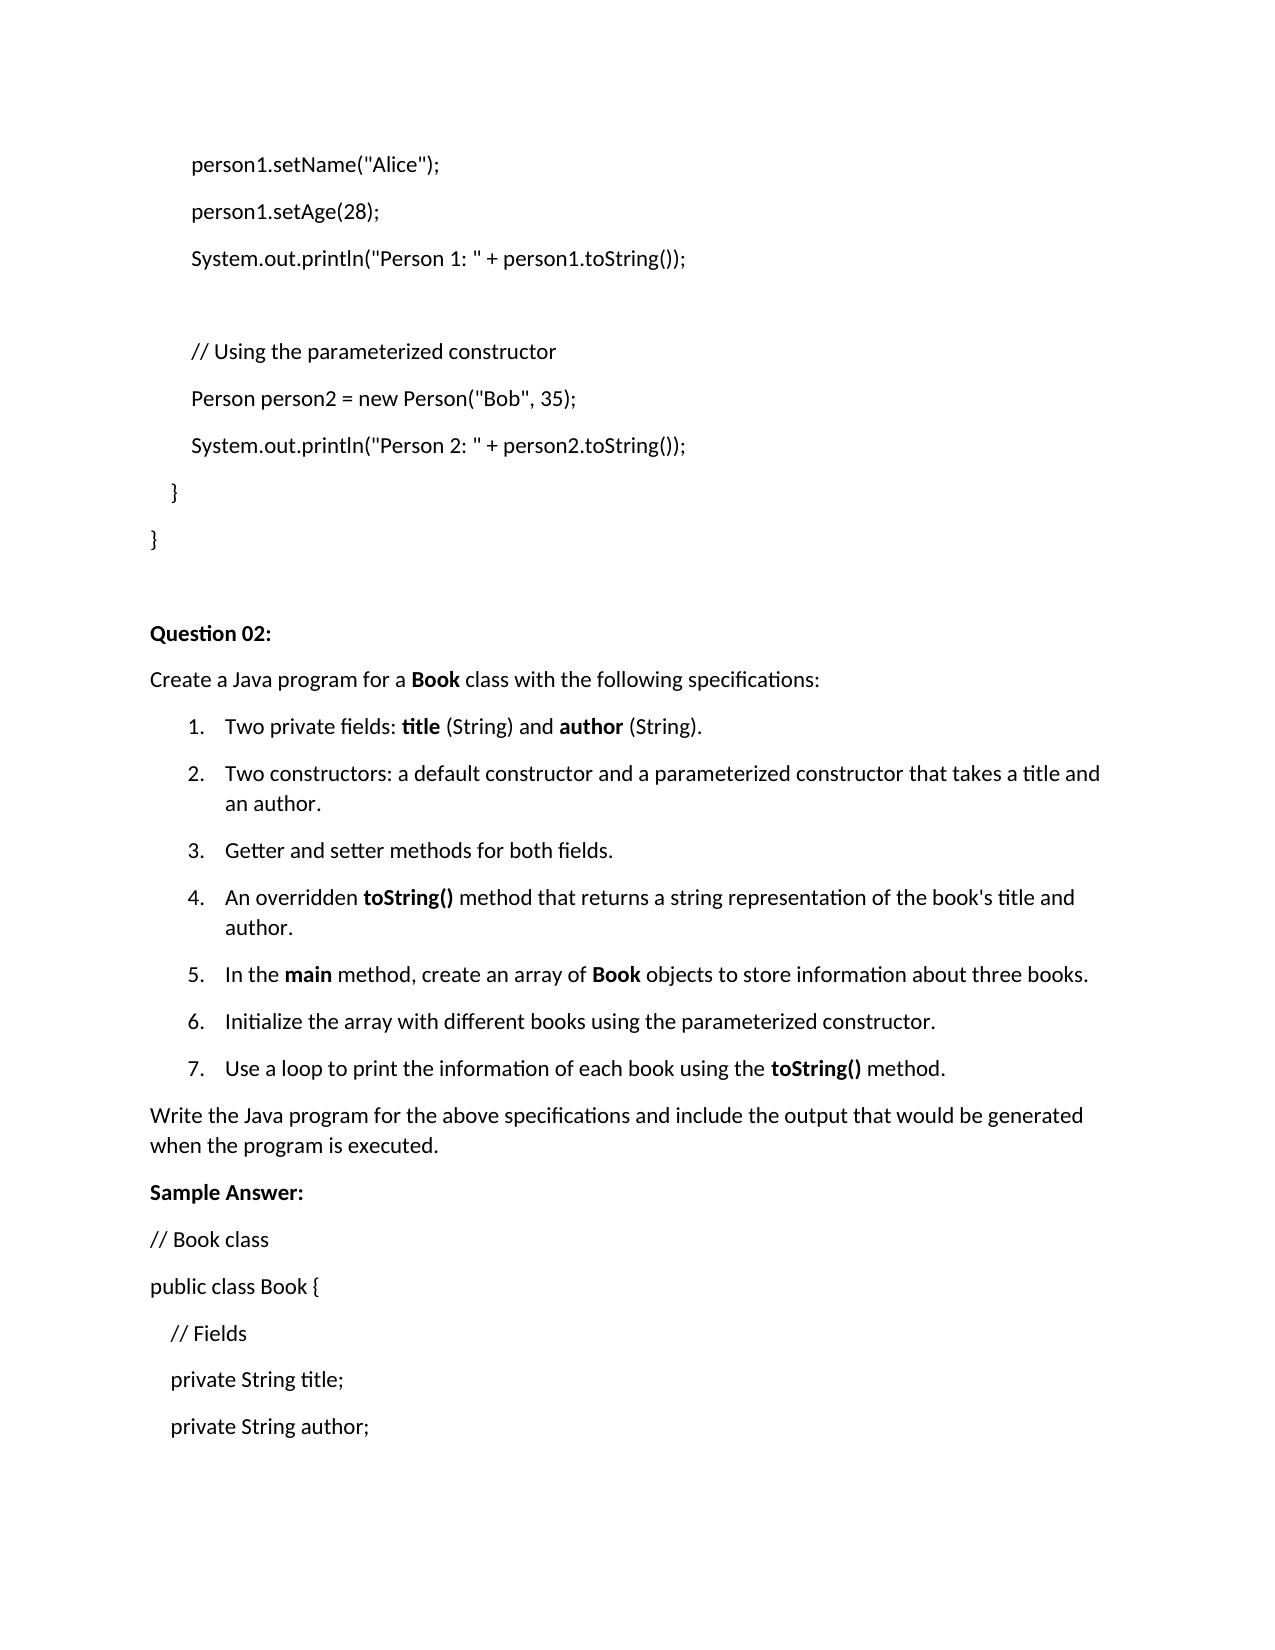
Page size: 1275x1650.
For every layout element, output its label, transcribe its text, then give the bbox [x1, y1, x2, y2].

text Write the Java program for the above specifications and include the output that would be generated when the program is executed. [150, 1101, 1125, 1159]
text Question 02: [150, 619, 1125, 647]
list Two constructors: a default constructor and a parameterized constructor that takes a title and an author. [187, 759, 1125, 818]
text person1.setName("Alice"); [150, 150, 1125, 178]
text person1.setAge(28); [150, 197, 1125, 225]
text private String title; [150, 1366, 1125, 1394]
list Getter and setter methods for both fields. [187, 836, 1125, 864]
text // Fields [150, 1319, 1125, 1347]
text } [150, 525, 1125, 553]
list In the main method, create an array of Book objects to store information about three books. [187, 960, 1125, 988]
text Create a Java program for a Book class with the following specifications: [150, 666, 1125, 694]
list Use a loop to print the information of each book using the toString() method. [187, 1054, 1125, 1082]
list Initialize the array with different books using the parameterized constructor. [187, 1007, 1125, 1035]
text public class Book { [150, 1272, 1125, 1300]
text System.out.println("Person 2: " + person2.toString()); [150, 431, 1125, 459]
list Two private fields: title (String) and author (String). [187, 712, 1125, 741]
text private String author; [150, 1412, 1125, 1441]
text System.out.println("Person 1: " + person1.toString()); [150, 244, 1125, 272]
text // Using the parameterized constructor [150, 337, 1125, 366]
text Person person2 = new Person("Bob", 35); [150, 384, 1125, 412]
text // Book class [150, 1225, 1125, 1253]
text } [150, 478, 1125, 506]
list An overridden toString() method that returns a string representation of the book's title and author. [187, 883, 1125, 942]
text Sample Answer: [150, 1178, 1125, 1206]
